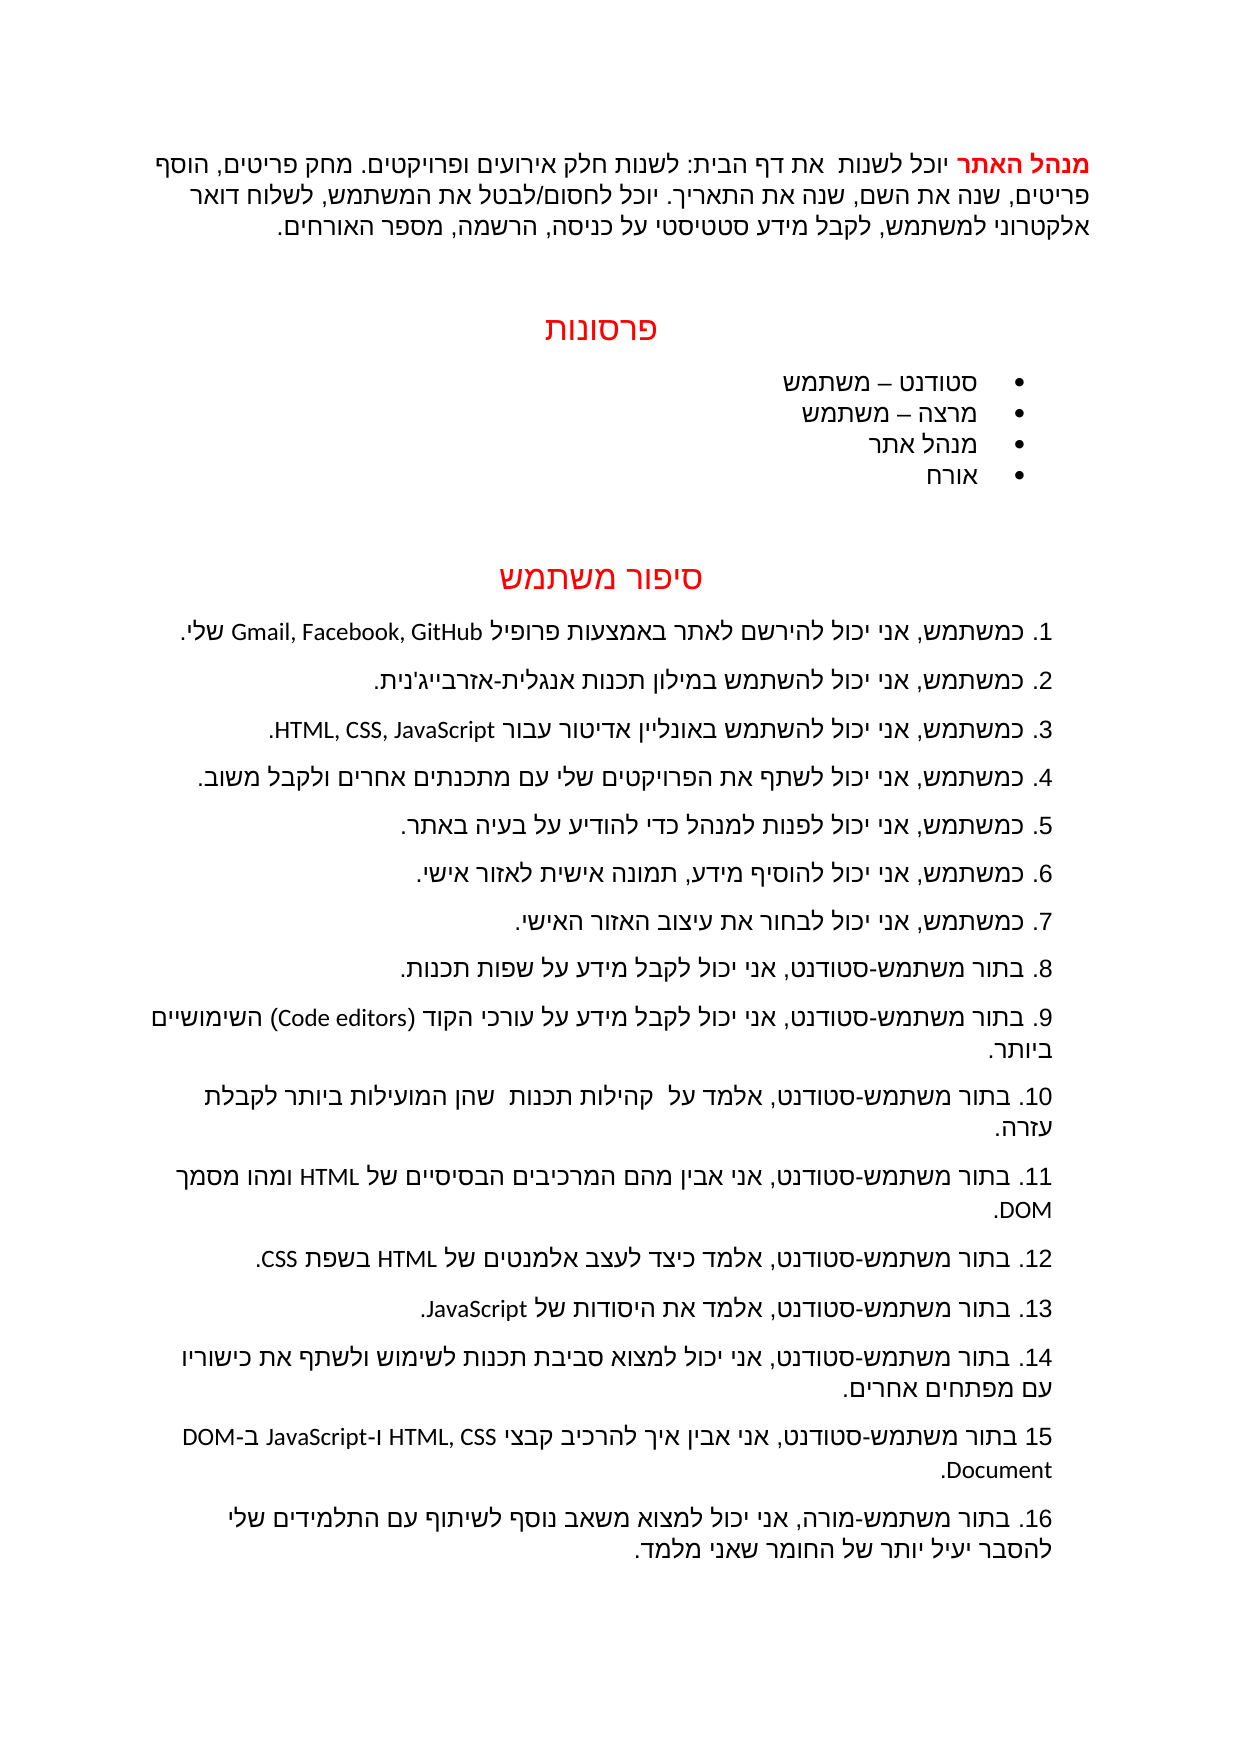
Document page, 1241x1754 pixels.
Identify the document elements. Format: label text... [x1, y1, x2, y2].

text 8. בתור משתמש-סטודנט, אני יכול לקבל מידע על שפות תכנות. [150, 954, 1053, 983]
text 4. כמשתמש, אני יכול לשתף את הפרויקטים שלי עם מתכנתים אחרים ולקבל משוב. [150, 763, 1053, 792]
text 12. בתור משתמש-סטודנט, אלמד כיצד לעצב אלמנטים של HTML בשפת CSS. [150, 1244, 1053, 1274]
text 13. בתור משתמש-סטודנט, אלמד את היסודות של JavaScript. [150, 1293, 1053, 1324]
text פרסונות [150, 309, 1053, 348]
text 14. בתור משתמש-סטודנט, אני יכול למצוא סביבת תכנות לשימוש ולשתף את כישוריו עם מפתחים אחרים. [150, 1343, 1053, 1403]
text 3. כמשתמש, אני יכול להשתמש באונליין אדיטור עבור HTML, CSS, JavaScript. [150, 714, 1053, 744]
list סטודנט – משתמש [150, 367, 1015, 396]
text 6. כמשתמש, אני יכול להוסיף מידע, תמונה אישית לאזור אישי. [150, 859, 1053, 887]
text 16. בתור משתמש-מורה, אני יכול למצוא משאב נוסף לשיתוף עם התלמידים שלי להסבר יעיל יותר של החומר שאני מלמד. [150, 1504, 1053, 1564]
text 2. כמשתמש, אני יכול להשתמש במילון תכנות אנגלית-אזרבייג'נית. [150, 666, 1053, 695]
list אורח [150, 461, 1015, 490]
text 5. כמשתמש, אני יכול לפנות למנהל כדי להודיע על בעיה באתר. [150, 811, 1053, 840]
list מרצה – משתמש [150, 399, 1015, 427]
text סיפור משתמש [150, 558, 1053, 597]
text 11. בתור משתמש-סטודנט, אני אבין מהם המרכיבים הבסיסיים של HTML ומהו מסמך DOM. [150, 1161, 1053, 1224]
text 9. בתור משתמש-סטודנט, אני יכול לקבל מידע על עורכי הקוד (Code editors) השימושיים ביותר. [150, 1002, 1053, 1063]
text מנהל האתר יוכל לשנות את דף הבית: לשנות חלק אירועים ופרויקטים. מחק פריטים, הוסף פריטים, שנה את השם, שנה את התאריך. יוכל לחסום/לבטל את המשתמש, לשלוח דואר אלקטרוני למשתמש, לקבל מידע סטטיסטי על כניסה, הרשמה, מספר האורחים. [150, 150, 1090, 241]
text 7. כמשתמש, אני יכול לבחור את עיצוב האזור האישי. [150, 906, 1053, 935]
text 10. בתור משתמש-סטודנט, אלמד על קהילות תכנות שהן המועילות ביותר לקבלת עזרה. [150, 1082, 1053, 1142]
list מנהל אתר [150, 430, 1015, 459]
text 1. כמשתמש, אני יכול להירשם לאתר באמצעות פרופיל Gmail, Facebook, GitHub שלי. [150, 616, 1053, 647]
text 15 בתור משתמש-סטודנט, אני אבין איך להרכיב קבצי HTML, CSS ו-JavaScript ב-DOM Document. [150, 1422, 1053, 1485]
